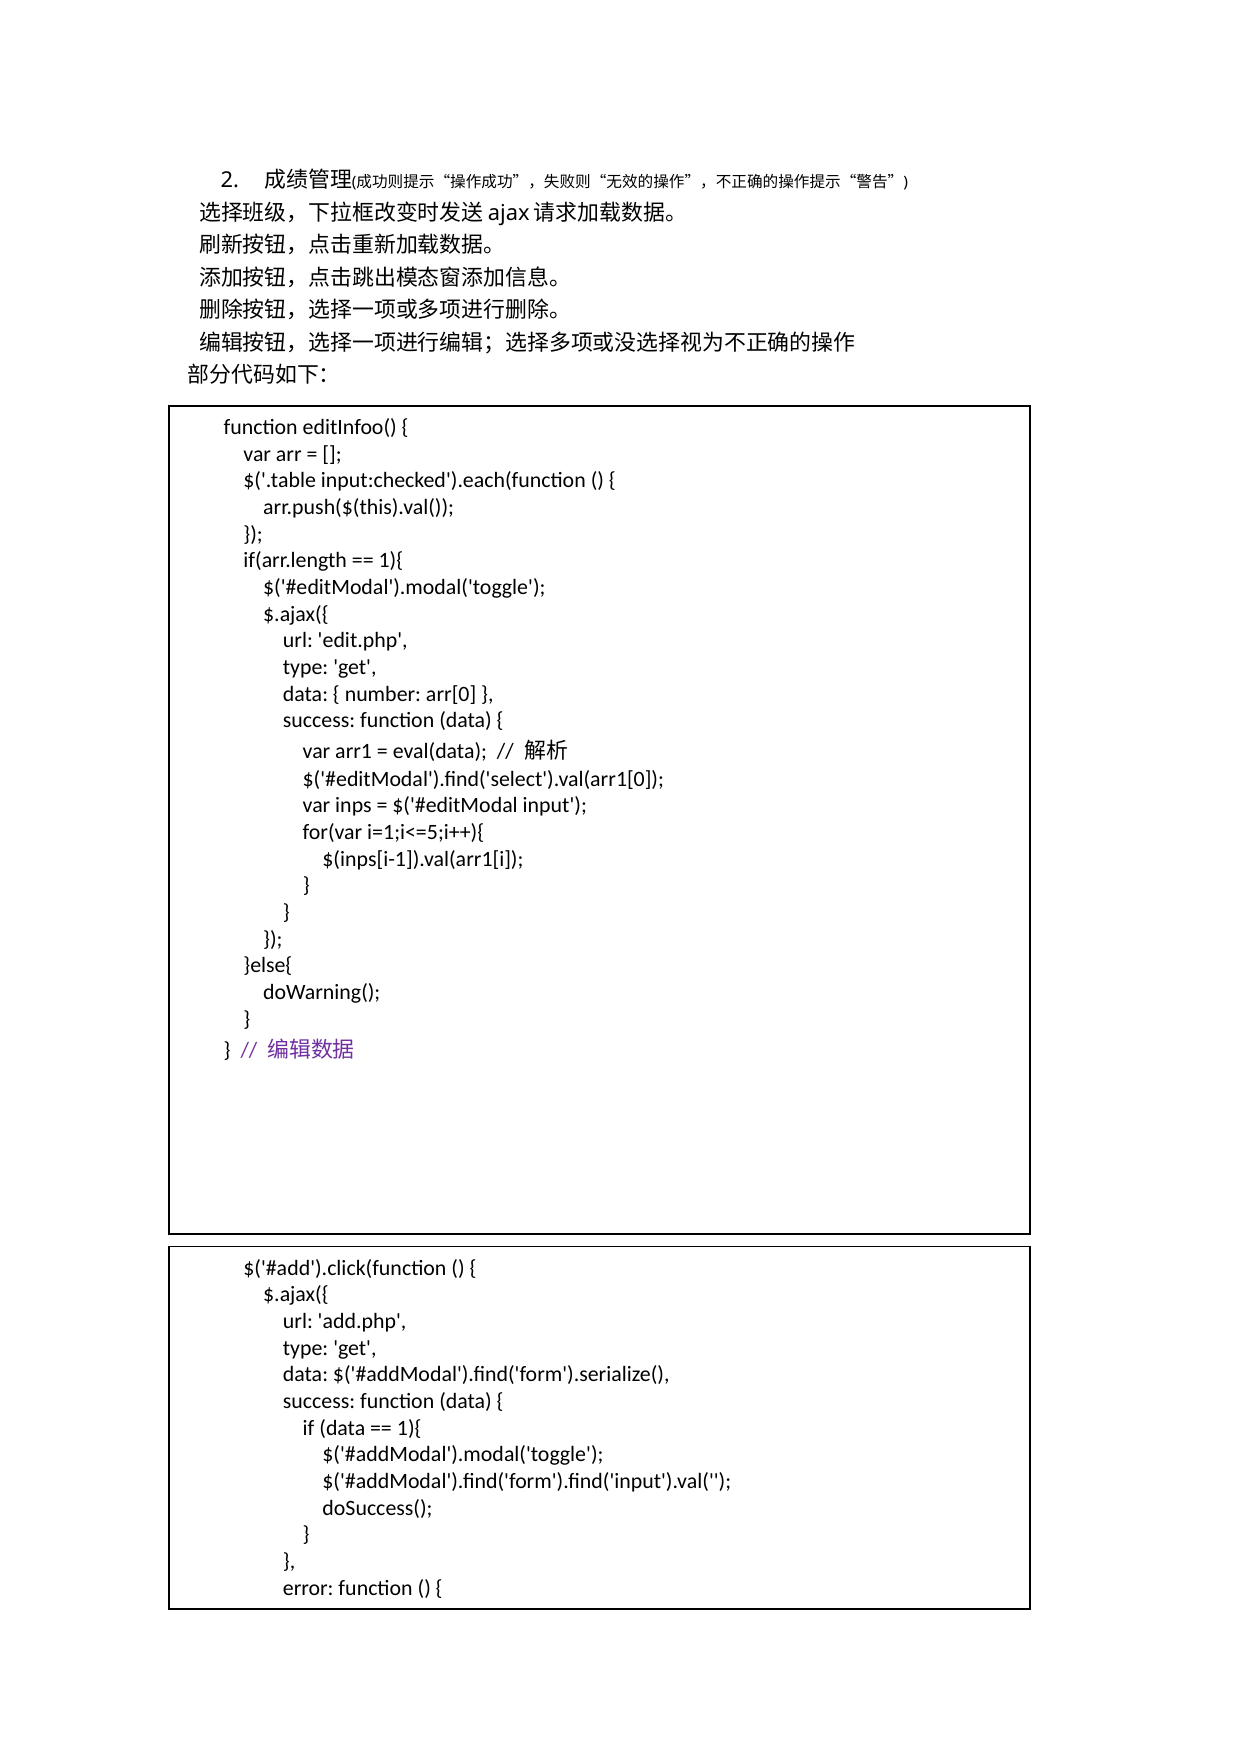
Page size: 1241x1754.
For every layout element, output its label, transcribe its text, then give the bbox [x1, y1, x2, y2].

text 添加按钮，点击跳出模态窗添加信息。 [187, 259, 1053, 292]
text 编辑按钮，选择一项进行编辑；选择多项或没选择视为不正确的操作 [187, 324, 1053, 357]
text 选择班级，下拉框改变时发送ajax请求加载数据。 [187, 194, 1053, 227]
list 成绩管理(成功则提示“操作成功”，失败则“无效的操作”，不正确的操作提示“警告”) [220, 162, 1053, 194]
text 删除按钮，选择一项或多项进行删除。 [187, 292, 1053, 324]
text 部分代码如下： [187, 357, 1053, 389]
text 刷新按钮，点击重新加载数据。 [187, 227, 1053, 259]
